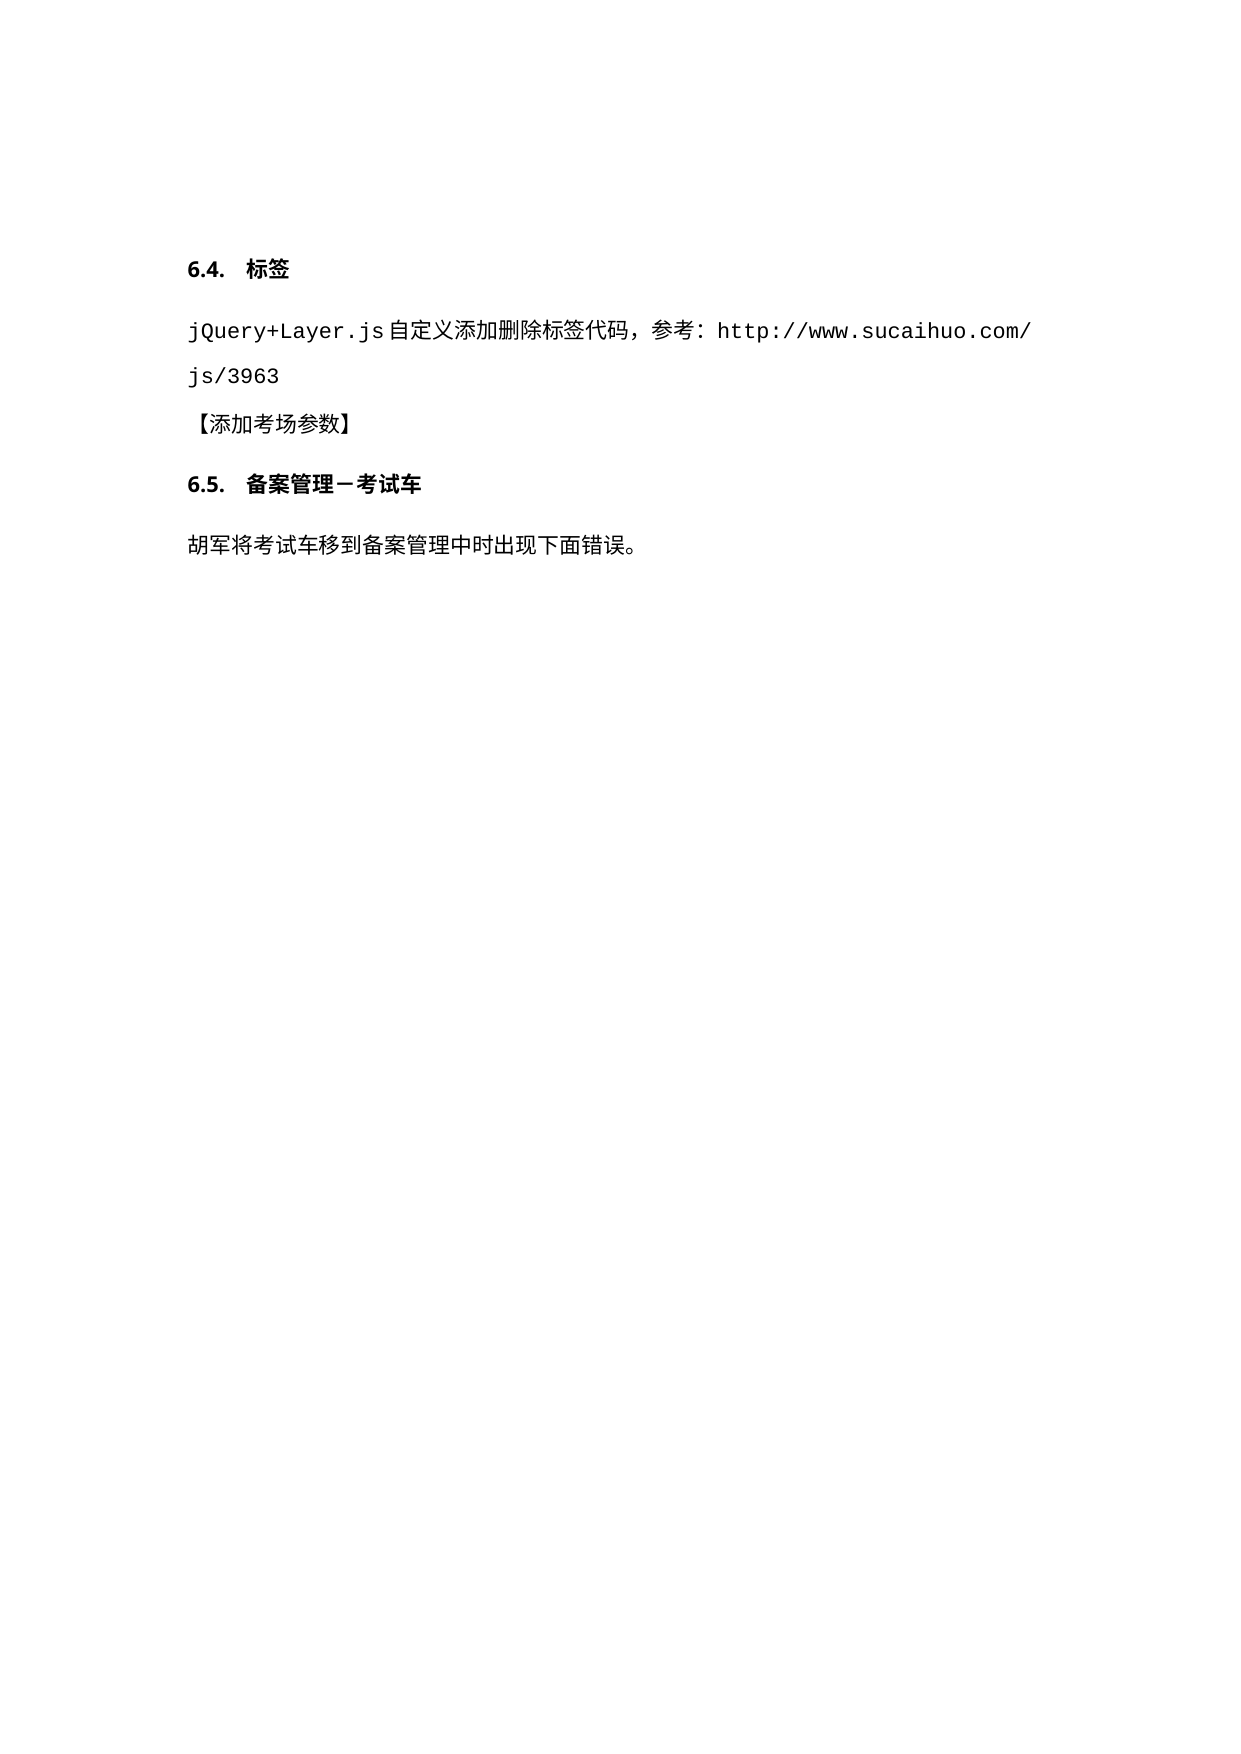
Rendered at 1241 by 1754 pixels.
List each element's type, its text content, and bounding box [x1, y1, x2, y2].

subtitle 备案管理－考试车 [187, 467, 1053, 500]
text 【添加考场参数】 [187, 406, 1053, 439]
text 胡军将考试车移到备案管理中时出现下面错误。 [187, 528, 1053, 561]
subtitle 标签 [187, 252, 1053, 284]
text jQuery+Layer.js自定义添加删除标签代码，参考：http://www.sucaihuo.com/js/3963 [187, 313, 1053, 394]
